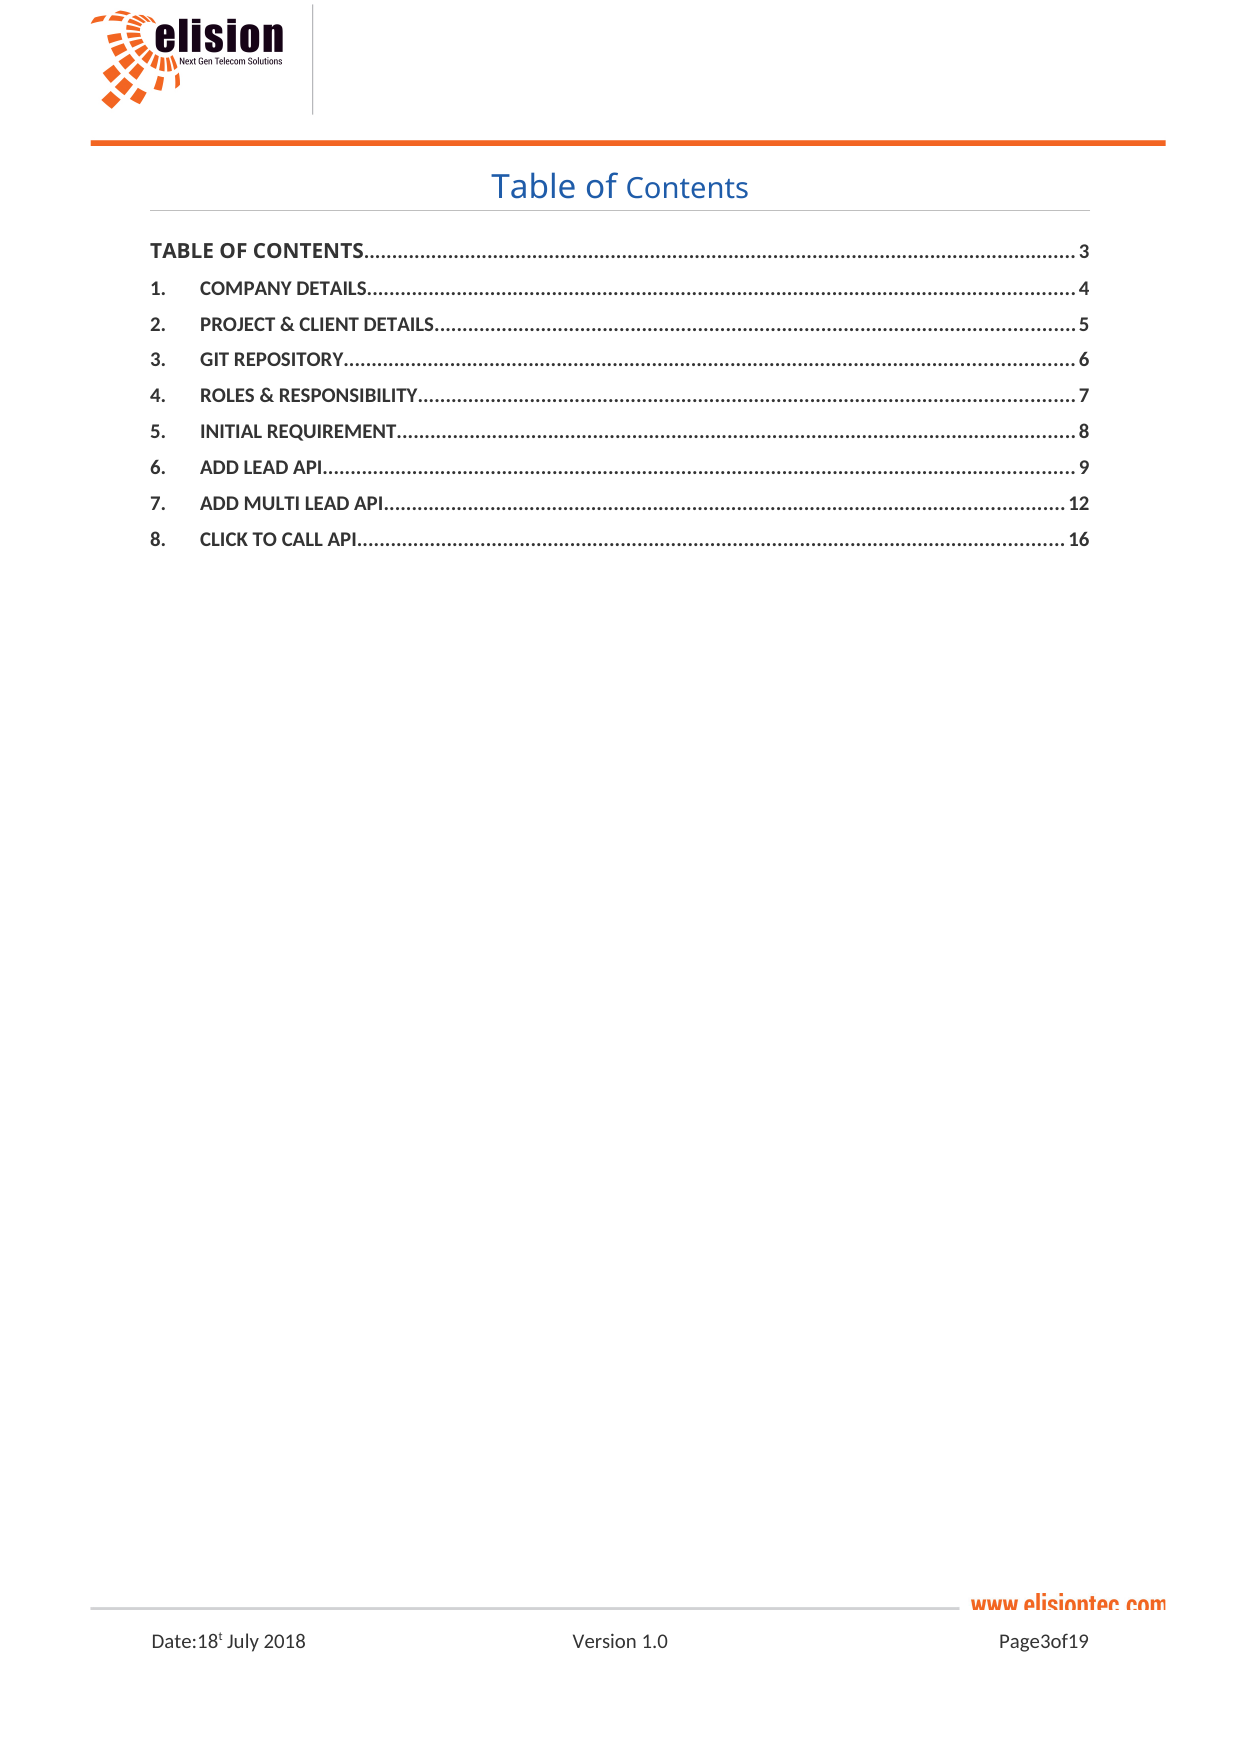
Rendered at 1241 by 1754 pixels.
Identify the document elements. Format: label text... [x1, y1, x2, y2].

text 7. Add Multi Lead API 12 [150, 490, 1090, 515]
text 5. Initial Requirement 8 [150, 418, 1090, 444]
picture [90, 4, 1164, 146]
text 3. GIT repository 6 [150, 347, 1090, 372]
subtitle Table of Contents [150, 162, 1090, 210]
text 1. Company Details 4 [150, 275, 1090, 300]
picture [90, 1593, 1165, 1610]
text 8. Click to Call API 16 [150, 526, 1090, 551]
text Table of Contents 3 [150, 236, 1090, 264]
text 6. Add Lead API 9 [150, 454, 1090, 479]
text 2. Project & Client Details 5 [150, 311, 1090, 336]
text 4. Roles & Responsibility 7 [150, 382, 1090, 408]
